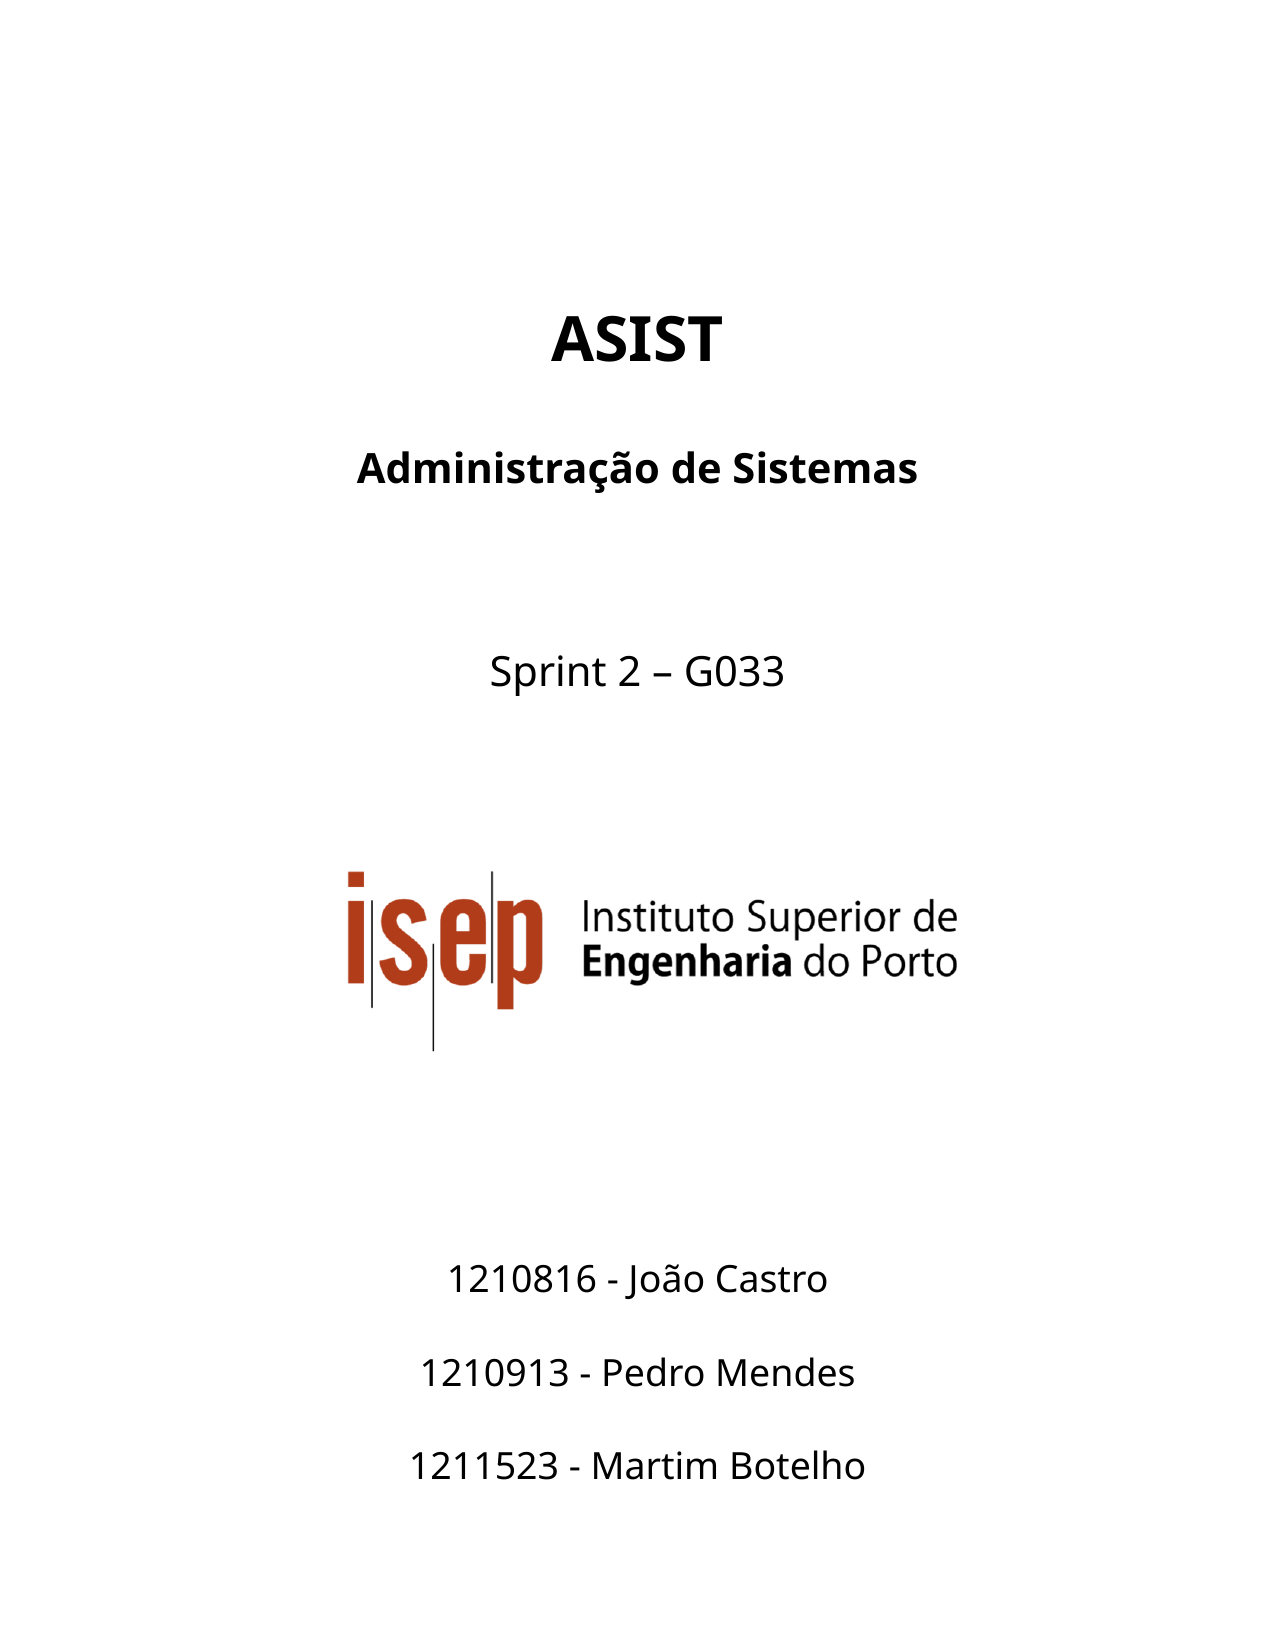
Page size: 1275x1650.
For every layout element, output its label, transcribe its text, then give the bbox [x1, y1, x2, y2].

text Administração de Sistemas [150, 438, 1125, 495]
text 1210816 - João Castro [150, 1253, 1125, 1304]
text Sprint 2 – G033 [150, 642, 1125, 699]
text ASIST [150, 294, 1125, 379]
text 1211523 - Martim Botelho [150, 1439, 1125, 1490]
picture [347, 870, 957, 1052]
text 1210913 - Pedro Mendes [150, 1346, 1125, 1397]
